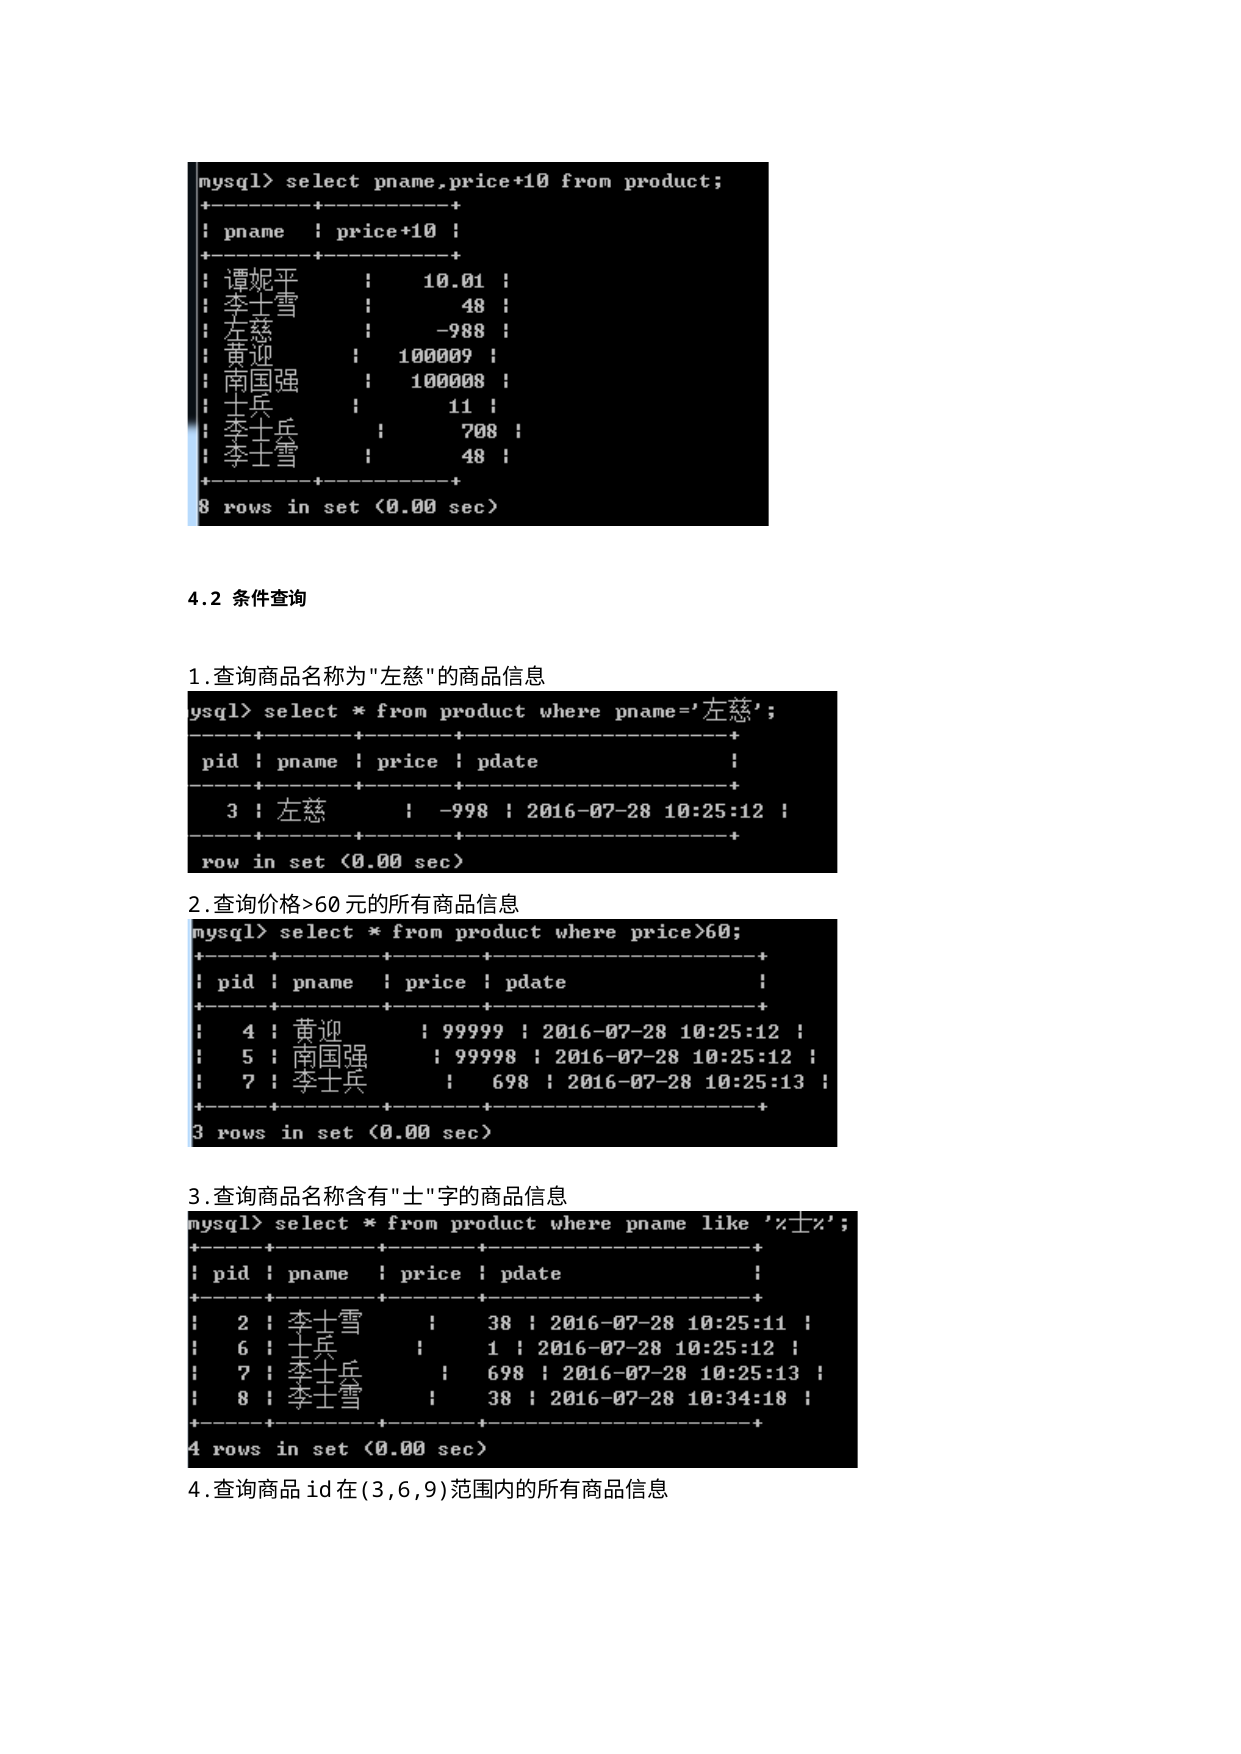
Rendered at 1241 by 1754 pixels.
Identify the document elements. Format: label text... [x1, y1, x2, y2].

text 4.查询商品id在(3,6,9)范围内的所有商品信息 [187, 1472, 1053, 1504]
text 2.查询价格>60元的所有商品信息 [187, 887, 1053, 919]
picture [187, 162, 769, 526]
text 3.查询商品名称含有"士"字的商品信息 [187, 1179, 1053, 1212]
picture [187, 1211, 858, 1468]
picture [187, 919, 838, 1147]
picture [187, 691, 838, 873]
subtitle 4.2 条件查询 [187, 581, 1053, 614]
text 1.查询商品名称为"左慈"的商品信息 [187, 659, 1053, 692]
